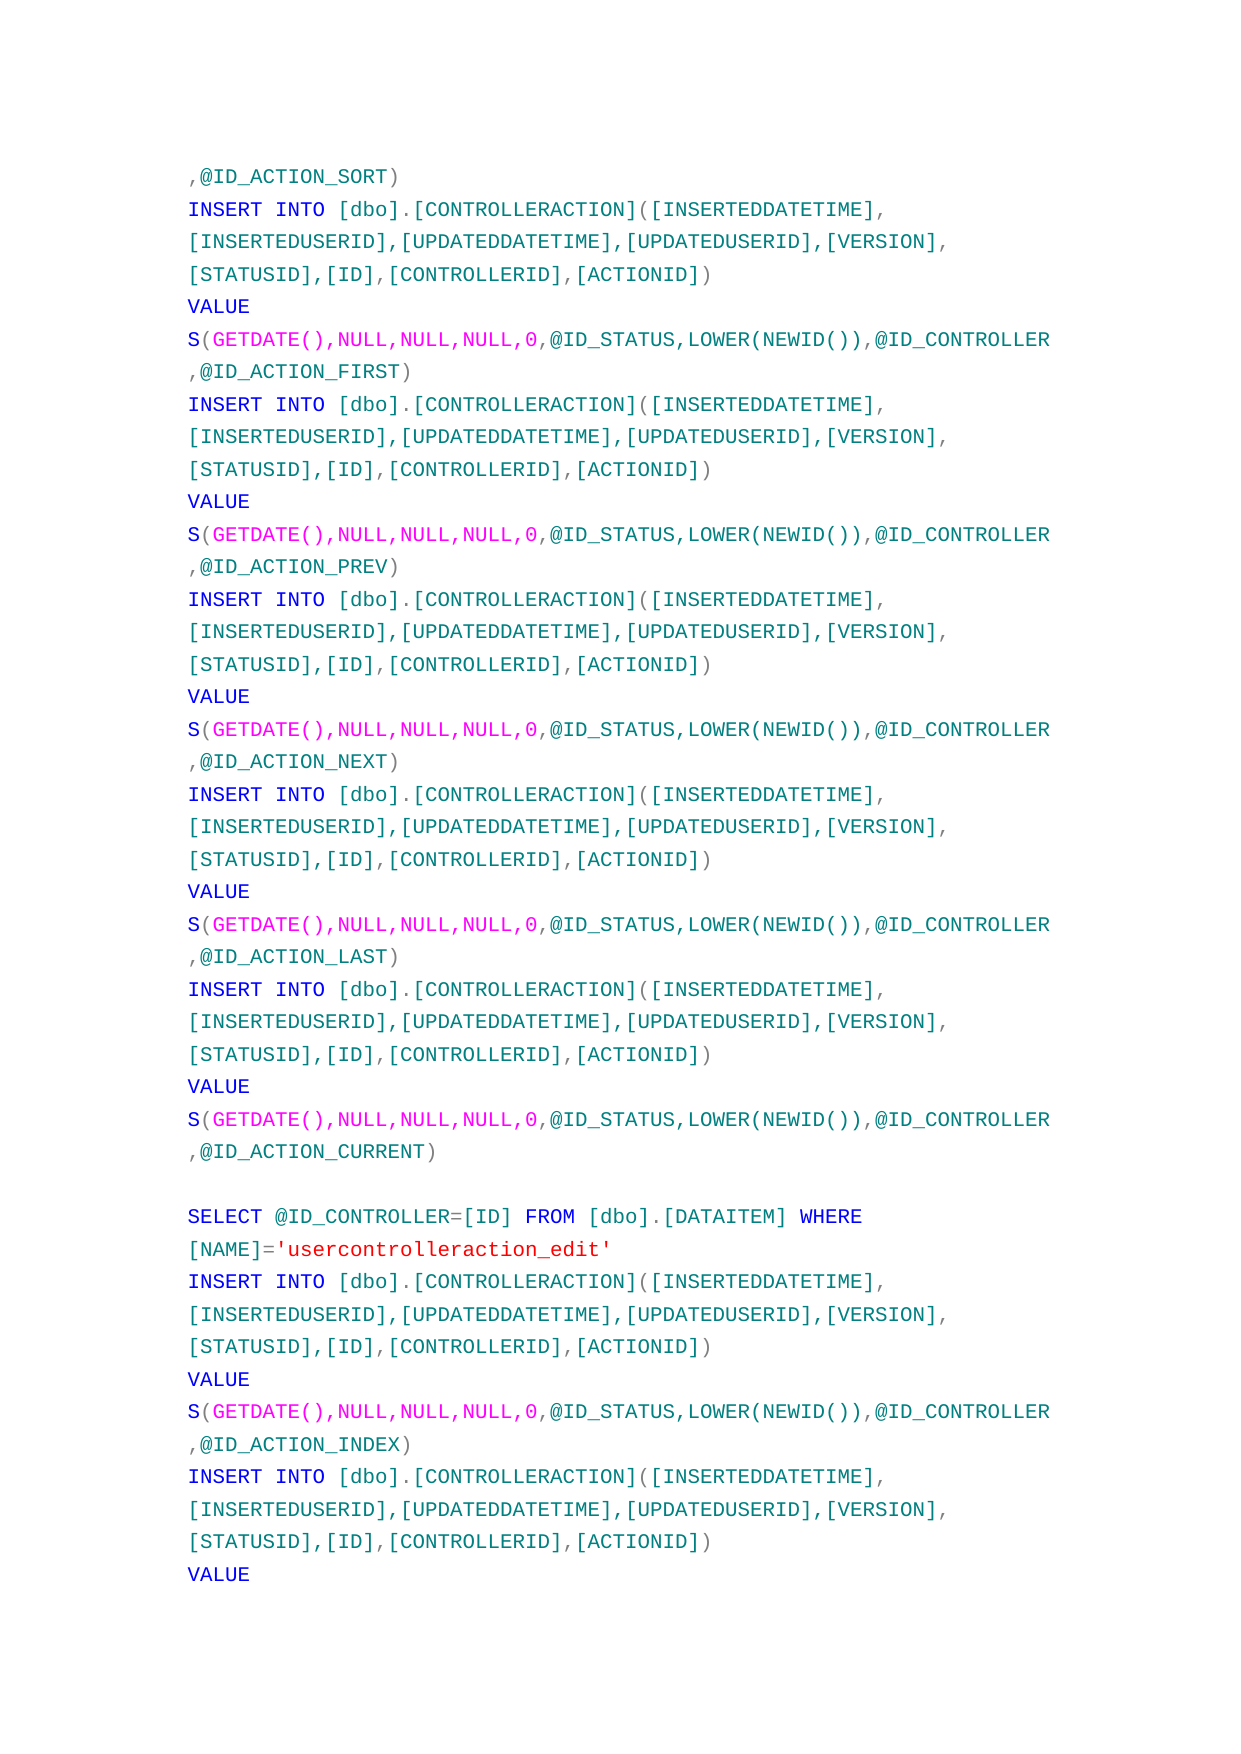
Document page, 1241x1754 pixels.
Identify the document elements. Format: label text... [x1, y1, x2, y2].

text VALUES(GETDATE(),NULL,NULL,NULL,0,@ID_STATUS,LOWER(NEWID()),@ID_CONTROLLER,@ID_ACTION_PREV) [187, 487, 1053, 584]
text VALUES(GETDATE(),NULL,NULL,NULL,0,@ID_STATUS,LOWER(NEWID()),@ID_CONTROLLER,@ID_ACTION_EDIT) [187, 1559, 1053, 1592]
text VALUES(GETDATE(),NULL,NULL,NULL,0,@ID_STATUS,LOWER(NEWID()),@ID_CONTROLLER,@ID_ACTION_FIRST) [187, 292, 1053, 389]
text VALUES(GETDATE(),NULL,NULL,NULL,0,@ID_STATUS,LOWER(NEWID()),@ID_CONTROLLER,@ID_ACTION_CURRENT) [187, 1072, 1053, 1169]
text SELECT @ID_CONTROLLER=[ID] FROM [dbo].[DATAITEM] WHERE [NAME]='usercontrolleraction_edit' [187, 1202, 1053, 1267]
text VALUES(GETDATE(),NULL,NULL,NULL,0,@ID_STATUS,LOWER(NEWID()),@ID_CONTROLLER,@ID_ACTION_INDEX) [187, 1364, 1053, 1462]
text VALUES(GETDATE(),NULL,NULL,NULL,0,@ID_STATUS,LOWER(NEWID()),@ID_CONTROLLER,@ID_ACTION_SORT) [187, 162, 1053, 194]
text VALUES(GETDATE(),NULL,NULL,NULL,0,@ID_STATUS,LOWER(NEWID()),@ID_CONTROLLER,@ID_ACTION_NEXT) [187, 682, 1053, 779]
text VALUES(GETDATE(),NULL,NULL,NULL,0,@ID_STATUS,LOWER(NEWID()),@ID_CONTROLLER,@ID_ACTION_LAST) [187, 877, 1053, 974]
